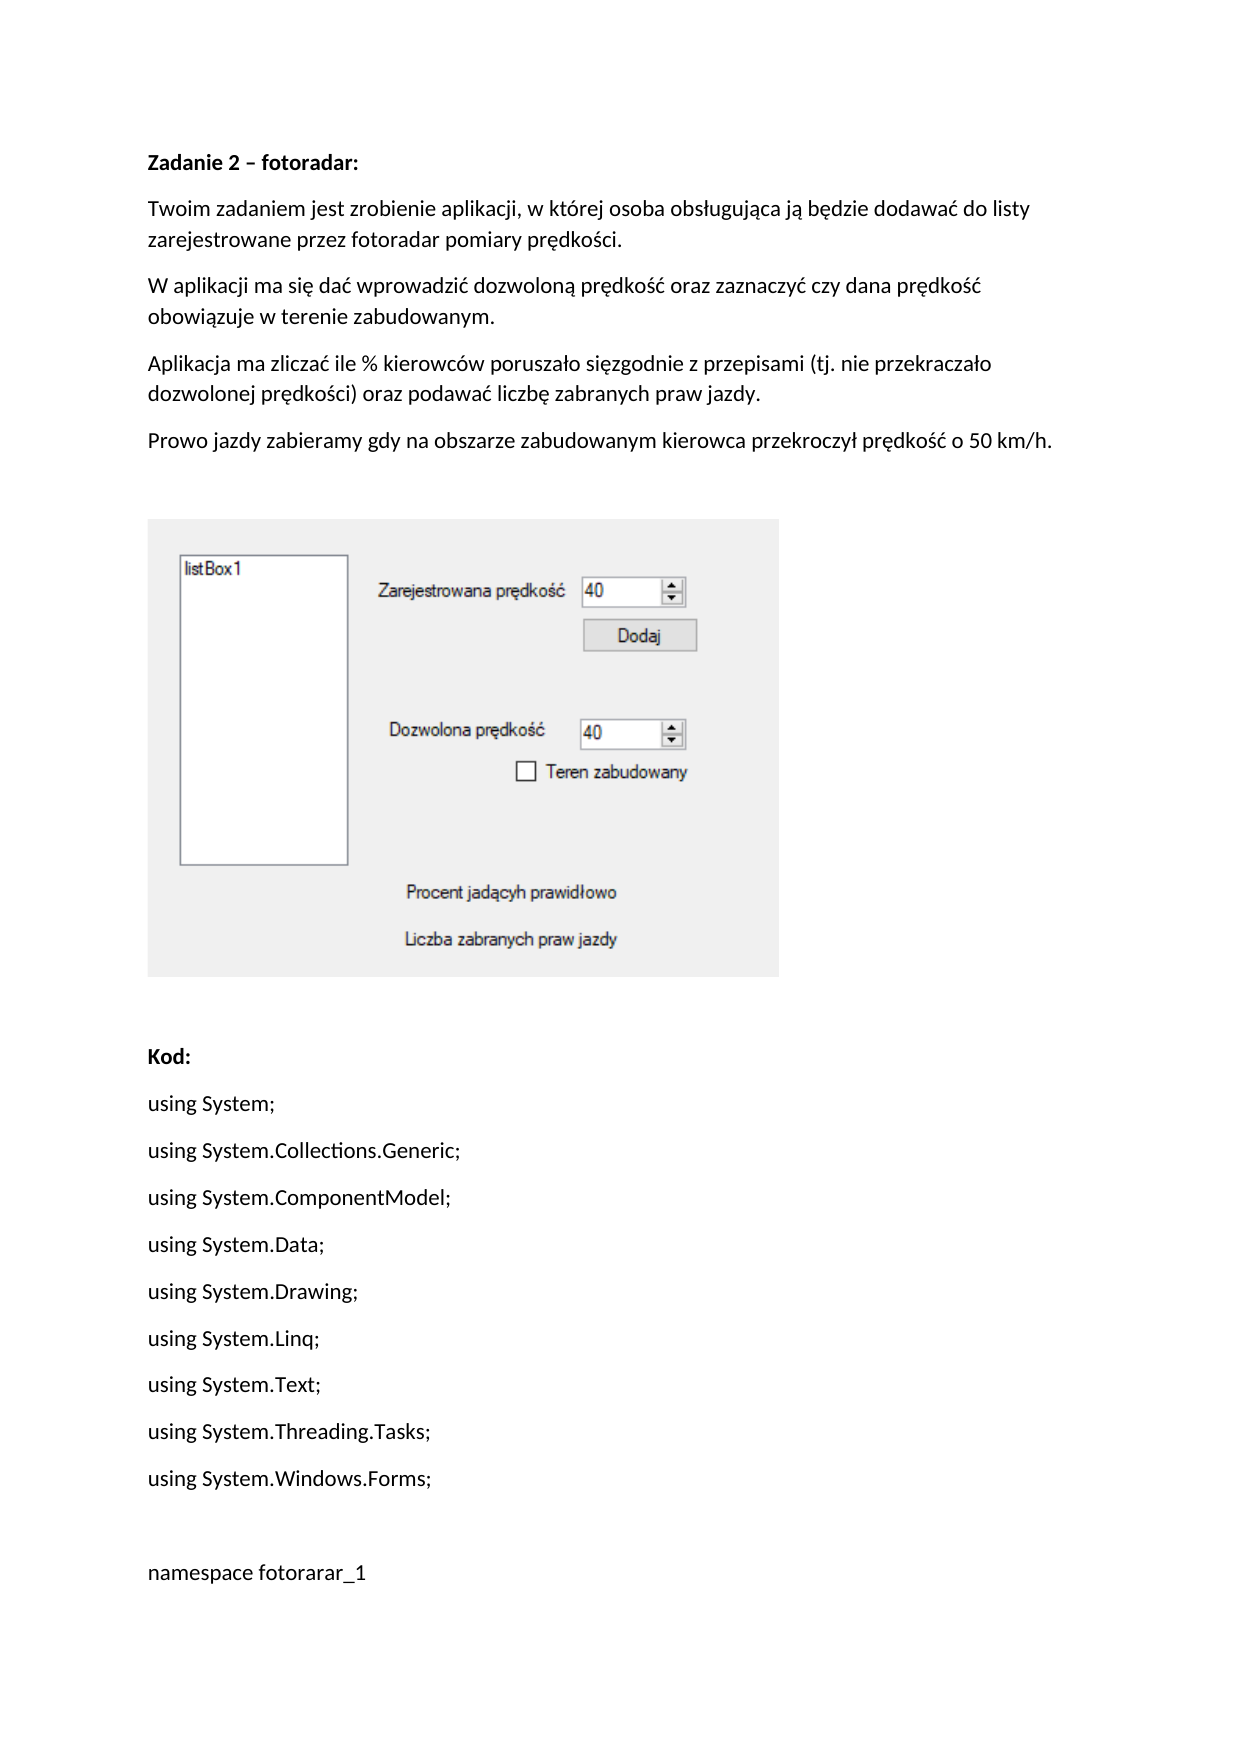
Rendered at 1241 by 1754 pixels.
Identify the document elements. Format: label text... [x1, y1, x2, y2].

text W aplikacji ma się dać wprowadzić dozwoloną prędkość oraz zaznaczyć czy dana prędkość obowiązuje w terenie zabudowanym. [148, 272, 1093, 330]
text using System.Collections.Generic; [148, 1136, 1093, 1164]
text using System.Threading.Tasks; [148, 1417, 1093, 1446]
text using System.Data; [148, 1230, 1093, 1258]
text using System; [148, 1089, 1093, 1117]
text using System.ComponentModel; [148, 1183, 1093, 1211]
picture [147, 519, 779, 977]
text using System.Text; [148, 1371, 1093, 1399]
text Kod: [148, 1042, 1093, 1071]
text Prowo jazdy zabieramy gdy na obszarze zabudowanym kierowca przekroczył prędkość o 50 km/h. [148, 426, 1093, 454]
text Twoim zadaniem jest zrobienie aplikacji, w której osoba obsługująca ją będzie dodawać do listy zarejestrowane przez fotoradar pomiary prędkości. [148, 194, 1093, 253]
text Aplikacja ma zliczać ile % kierowców poruszało sięzgodnie z przepisami (tj. nie przekraczało dozwolonej prędkości) oraz podawać liczbę zabranych praw jazdy. [148, 349, 1093, 407]
text using System.Windows.Forms; [148, 1464, 1093, 1492]
text Zadanie 2 – fotoradar: [148, 148, 1093, 176]
text using System.Linq; [148, 1324, 1093, 1352]
text namespace fotorarar_1 [148, 1558, 1093, 1586]
text using System.Drawing; [148, 1277, 1093, 1305]
